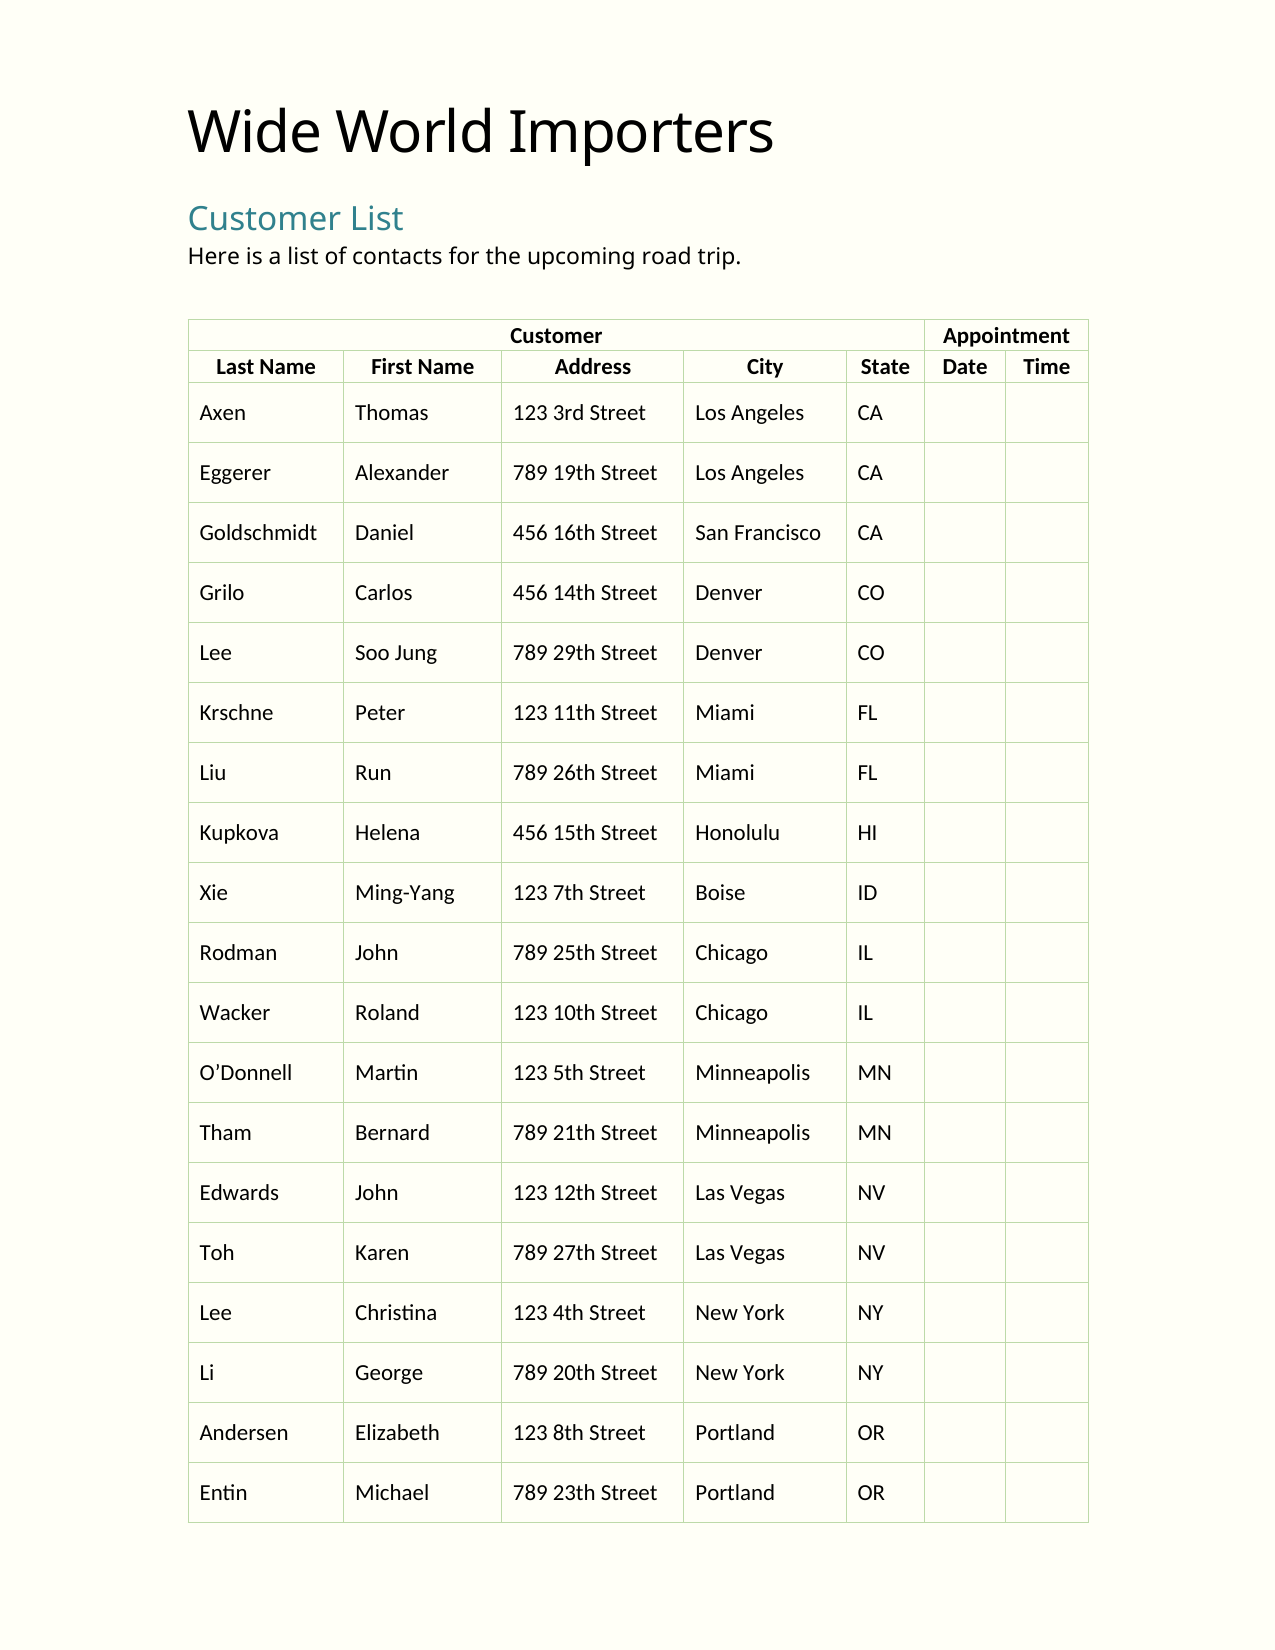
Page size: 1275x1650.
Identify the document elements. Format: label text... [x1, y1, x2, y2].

table_cell 123 7th Street [502, 863, 683, 922]
table_cell John [344, 1163, 501, 1222]
table_cell 789 23th Street [502, 1463, 683, 1522]
table_cell [925, 623, 1005, 682]
table_cell Helena [344, 803, 501, 862]
table_cell Ming-Yang [344, 863, 501, 922]
table_cell [925, 1103, 1005, 1162]
table_cell Lee [189, 623, 343, 682]
table_cell [925, 923, 1005, 982]
table_cell Chicago [684, 923, 846, 982]
table_cell George [344, 1343, 501, 1402]
table_cell [1006, 1463, 1088, 1522]
table_cell Run [344, 743, 501, 802]
table_cell [925, 443, 1005, 502]
table_cell 789 29th Street [502, 623, 683, 682]
table_cell OR [847, 1463, 924, 1522]
table_cell [925, 1283, 1005, 1342]
title Wide World Importers [187, 90, 1087, 169]
table_cell HI [847, 803, 924, 862]
table_cell John [344, 923, 501, 982]
table_cell 123 8th Street [502, 1403, 683, 1462]
table_cell Grilo [189, 563, 343, 622]
table_cell [1006, 923, 1088, 982]
table_cell [1006, 563, 1088, 622]
table_cell Xie [189, 863, 343, 922]
table_cell FL [847, 683, 924, 742]
table_cell Elizabeth [344, 1403, 501, 1462]
table_cell Address [502, 351, 683, 382]
table_cell 123 4th Street [502, 1283, 683, 1342]
table_cell [925, 863, 1005, 922]
table_cell 789 21th Street [502, 1103, 683, 1162]
table_cell Portland [684, 1463, 846, 1522]
table_cell MN [847, 1043, 924, 1102]
table_cell IL [847, 983, 924, 1042]
table_cell Bernard [344, 1103, 501, 1162]
table_cell [925, 1403, 1005, 1462]
table_cell [1006, 503, 1088, 562]
table_cell 456 16th Street [502, 503, 683, 562]
table_cell IL [847, 923, 924, 982]
table_cell NY [847, 1343, 924, 1402]
table_cell Los Angeles [684, 383, 846, 442]
table_cell Denver [684, 623, 846, 682]
table_cell 123 11th Street [502, 683, 683, 742]
table_cell CO [847, 563, 924, 622]
table_cell Honolulu [684, 803, 846, 862]
table_cell First Name [344, 351, 501, 382]
table_cell Liu [189, 743, 343, 802]
table_cell Carlos [344, 563, 501, 622]
table_cell Soo Jung [344, 623, 501, 682]
table_cell [925, 683, 1005, 742]
table_cell 123 12th Street [502, 1163, 683, 1222]
table_cell [1006, 743, 1088, 802]
table_cell [1006, 1283, 1088, 1342]
table_cell Axen [189, 383, 343, 442]
table_cell Eggerer [189, 443, 343, 502]
table_cell Miami [684, 683, 846, 742]
table_cell Karen [344, 1223, 501, 1282]
table_cell Martin [344, 1043, 501, 1102]
table_cell Las Vegas [684, 1223, 846, 1282]
table_cell Minneapolis [684, 1043, 846, 1102]
table_cell [925, 1223, 1005, 1282]
table_cell Miami [684, 743, 846, 802]
table_cell Wacker [189, 983, 343, 1042]
table_cell City [684, 351, 846, 382]
table_cell Christina [344, 1283, 501, 1342]
table_cell NY [847, 1283, 924, 1342]
table_cell Toh [189, 1223, 343, 1282]
table_cell Minneapolis [684, 1103, 846, 1162]
table_cell [1006, 1343, 1088, 1402]
table_cell [1006, 1043, 1088, 1102]
table_cell [1006, 863, 1088, 922]
table_cell Edwards [189, 1163, 343, 1222]
table_cell Andersen [189, 1403, 343, 1462]
table_cell State [847, 351, 924, 382]
table_cell Las Vegas [684, 1163, 846, 1222]
table_cell Date [925, 351, 1005, 382]
table_cell [925, 1463, 1005, 1522]
table_cell 789 26th Street [502, 743, 683, 802]
table_cell 123 10th Street [502, 983, 683, 1042]
table_cell Time [1006, 351, 1088, 382]
table_cell [1006, 983, 1088, 1042]
table_cell New York [684, 1343, 846, 1402]
table_cell [1006, 623, 1088, 682]
subtitle Customer List [187, 194, 1087, 240]
table_cell [1006, 1163, 1088, 1222]
table_cell [1006, 1223, 1088, 1282]
table_cell NV [847, 1163, 924, 1222]
table_cell San Francisco [684, 503, 846, 562]
table_cell CA [847, 443, 924, 502]
table_cell Kupkova [189, 803, 343, 862]
table_cell O’Donnell [189, 1043, 343, 1102]
table_cell Li [189, 1343, 343, 1402]
table_cell MN [847, 1103, 924, 1162]
table_header Appointment [925, 320, 1088, 350]
table_cell 789 20th Street [502, 1343, 683, 1402]
table_cell [925, 1163, 1005, 1222]
table_cell Roland [344, 983, 501, 1042]
table_cell Los Angeles [684, 443, 846, 502]
table_cell [925, 1343, 1005, 1402]
table_cell CA [847, 503, 924, 562]
table_cell NV [847, 1223, 924, 1282]
table_cell FL [847, 743, 924, 802]
table_cell Denver [684, 563, 846, 622]
table_cell Boise [684, 863, 846, 922]
table_cell 123 3rd Street [502, 383, 683, 442]
table_cell OR [847, 1403, 924, 1462]
table_cell [1006, 383, 1088, 442]
table_cell [925, 743, 1005, 802]
table_header Customer [189, 320, 924, 350]
table_cell Goldschmidt [189, 503, 343, 562]
table_cell CO [847, 623, 924, 682]
table_cell Daniel [344, 503, 501, 562]
table_cell [925, 563, 1005, 622]
text Here is a list of contacts for the upcoming road trip. [187, 240, 1087, 271]
table_cell [1006, 1103, 1088, 1162]
table_cell 789 27th Street [502, 1223, 683, 1282]
table_cell Rodman [189, 923, 343, 982]
table_cell 123 5th Street [502, 1043, 683, 1102]
table_cell Chicago [684, 983, 846, 1042]
table_cell [1006, 683, 1088, 742]
table_cell Last Name [189, 351, 343, 382]
table_cell Peter [344, 683, 501, 742]
table_cell Krschne [189, 683, 343, 742]
table_cell [1006, 443, 1088, 502]
table_cell CA [847, 383, 924, 442]
table_cell Michael [344, 1463, 501, 1522]
table_cell [925, 1043, 1005, 1102]
table_cell Thomas [344, 383, 501, 442]
table_cell Portland [684, 1403, 846, 1462]
table_cell [925, 803, 1005, 862]
table_cell 456 14th Street [502, 563, 683, 622]
table_cell [925, 983, 1005, 1042]
table_cell [1006, 803, 1088, 862]
table_cell Alexander [344, 443, 501, 502]
table_cell Entin [189, 1463, 343, 1522]
table_cell 789 19th Street [502, 443, 683, 502]
table_cell 789 25th Street [502, 923, 683, 982]
table_cell [925, 503, 1005, 562]
table_cell ID [847, 863, 924, 922]
table_cell 456 15th Street [502, 803, 683, 862]
table_cell New York [684, 1283, 846, 1342]
table_cell [1006, 1403, 1088, 1462]
table_cell Lee [189, 1283, 343, 1342]
table_cell Tham [189, 1103, 343, 1162]
table_cell [925, 383, 1005, 442]
